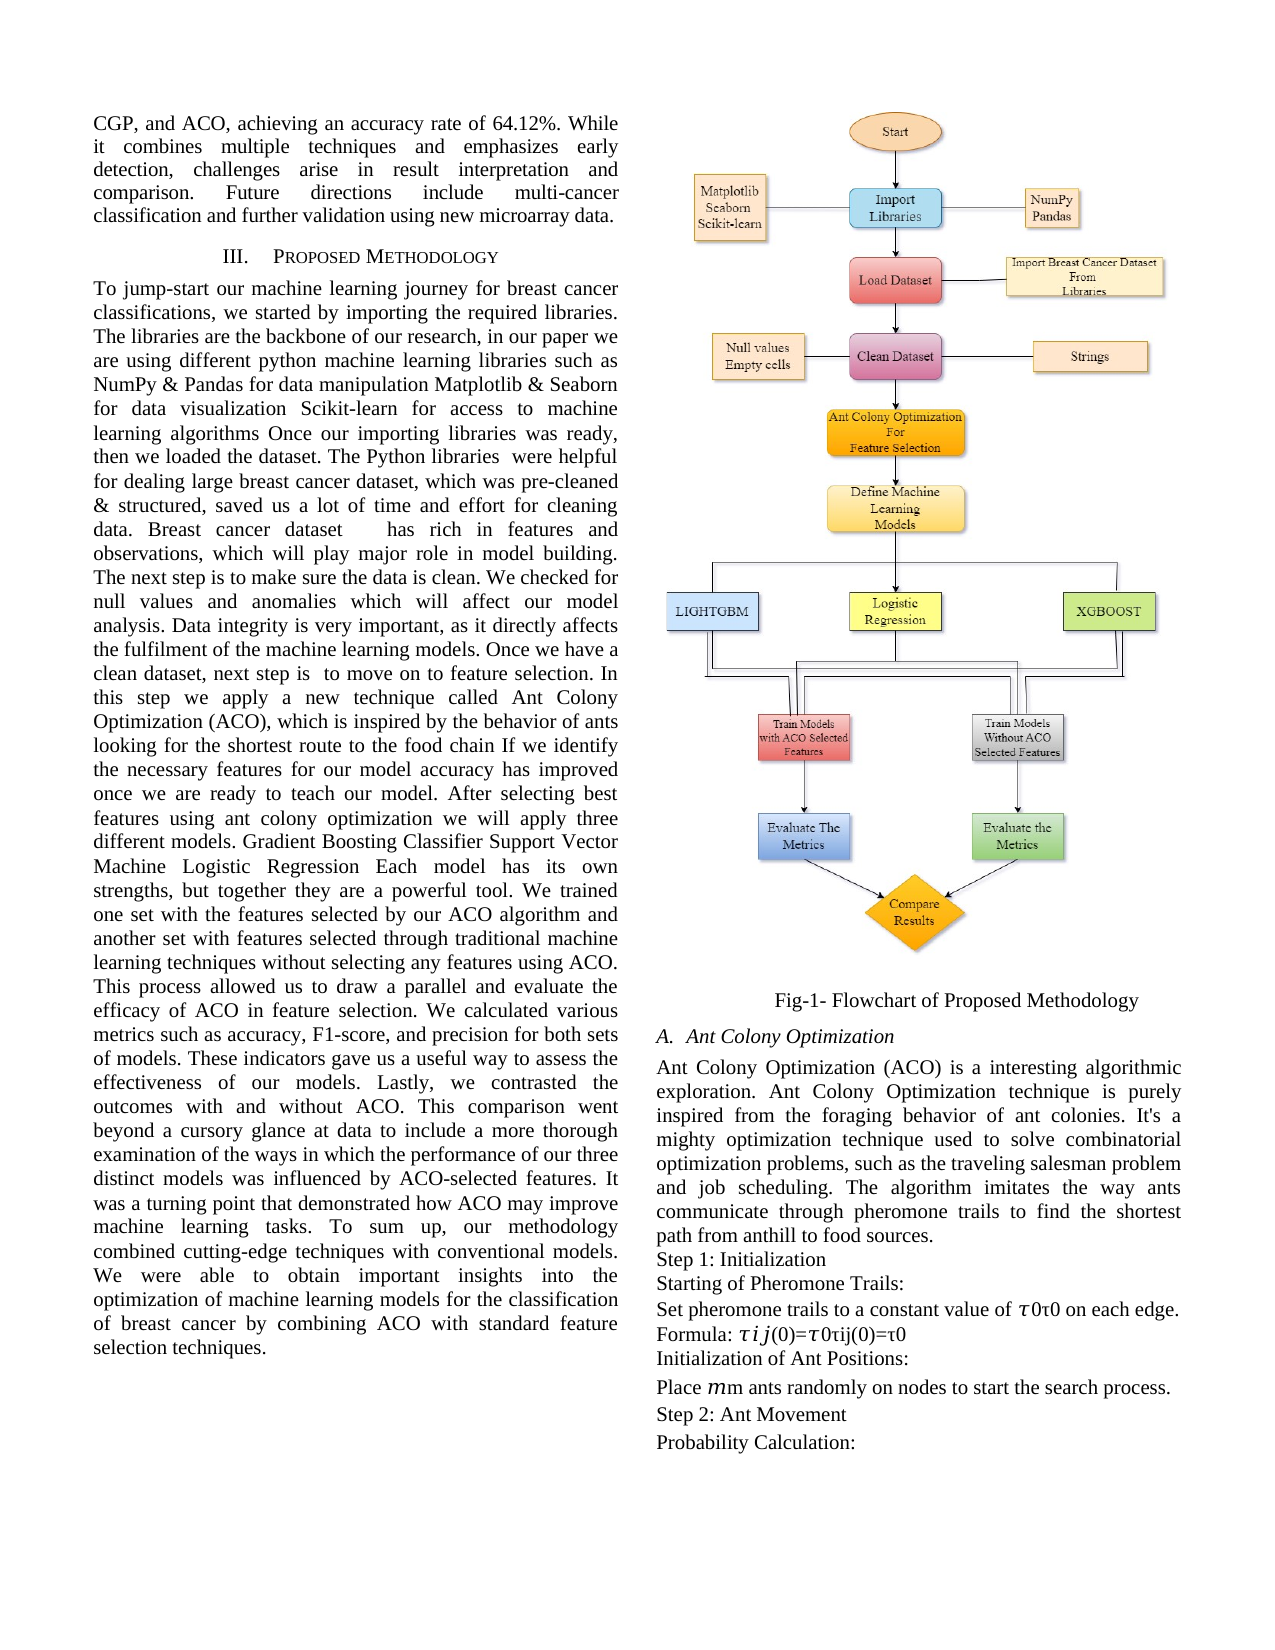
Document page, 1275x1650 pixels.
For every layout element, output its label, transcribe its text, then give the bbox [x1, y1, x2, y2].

text Ant Colony Optimization (ACO) is a interesting algorithmic exploration. Ant Colony Optimization technique is purely inspired from the foraging behavior of ant colonies. It's a mighty optimization technique used to solve combinatorial optimization problems, such as the traveling salesman problem and job scheduling. The algorithm imitates the way ants communicate through pheromone trails to find the shortest path from anthill to food sources. [656, 1055, 1182, 1247]
picture [666, 112, 1172, 959]
text To jump-start our machine learning journey for breast cancer classifications, we started by importing the required libraries. The libraries are the backbone of our research, in our paper we are using different python machine learning libraries such as NumPy & Pandas for data manipulation Matplotlib & Seaborn for data visualization Scikit-learn for access to machine learning algorithms Once our importing libraries was ready, then we loaded the dataset. The Python libraries were helpful for dealing large breast cancer dataset, which was pre-cleaned & structured, saved us a lot of time and effort for cleaning data. Breast cancer dataset has rich in features and observations, which will play major role in model building. The next step is to make sure the data is clean. We checked for null values and anomalies which will affect our model analysis. Data integrity is very important, as it directly affects the fulfilment of the machine learning models. Once we have a clean dataset, next step is to move on to feature selection. In this step we apply a new technique called Ant Colony Optimization (ACO), which is inspired by the behavior of ants looking for the shortest route to the food chain If we identify the necessary features for our model accuracy has improved once we are ready to teach our model. After selecting best features using ant colony optimization we will apply three different models. Gradient Boosting Classifier Support Vector Machine Logistic Regression Each model has its own strengths, but together they are a powerful tool. We trained one set with the features selected by our ACO algorithm and another set with features selected through traditional machine learning techniques without selecting any features using ACO. This process allowed us to draw a parallel and evaluate the efficacy of ACO in feature selection. We calculated various metrics such as accuracy, F1-score, and precision for both sets of models. These indicators gave us a useful way to assess the effectiveness of our models. Lastly, we contrasted the outcomes with and without ACO. This comparison went beyond a cursory glance at data to include a more thorough examination of the ways in which the performance of our three distinct models was influenced by ACO-selected features. It was a turning point that demonstrated how ACO may improve machine learning tasks. To sum up, our methodology combined cutting-edge techniques with conventional models. We were able to obtain important insights into the optimization of machine learning models for the classification of breast cancer by combining ACO with standard feature selection techniques. [93, 276, 619, 1359]
subtitle Ant Colony Optimization [656, 1024, 1182, 1048]
text Step 2: Ant Movement [656, 1402, 1182, 1426]
text Place 𝑚m ants randomly on nodes to start the search process. [656, 1373, 1182, 1399]
text Probability Calculation: [656, 1430, 1182, 1454]
subtitle Proposed Methodology [93, 244, 619, 268]
text Formula: 𝜏𝑖𝑗(0)=𝜏0τij(0)=τ0 [656, 1321, 1182, 1346]
text Fig-1- Flowchart of Proposed Methodology [656, 988, 1182, 1012]
text Starting of Pheromone Trails: [656, 1271, 1182, 1295]
text Set pheromone trails to a constant value of 𝜏0τ0 on each edge. [656, 1295, 1182, 1321]
text Step 1: Initialization [656, 1247, 1182, 1271]
text Initialization of Ant Positions: [656, 1346, 1182, 1370]
